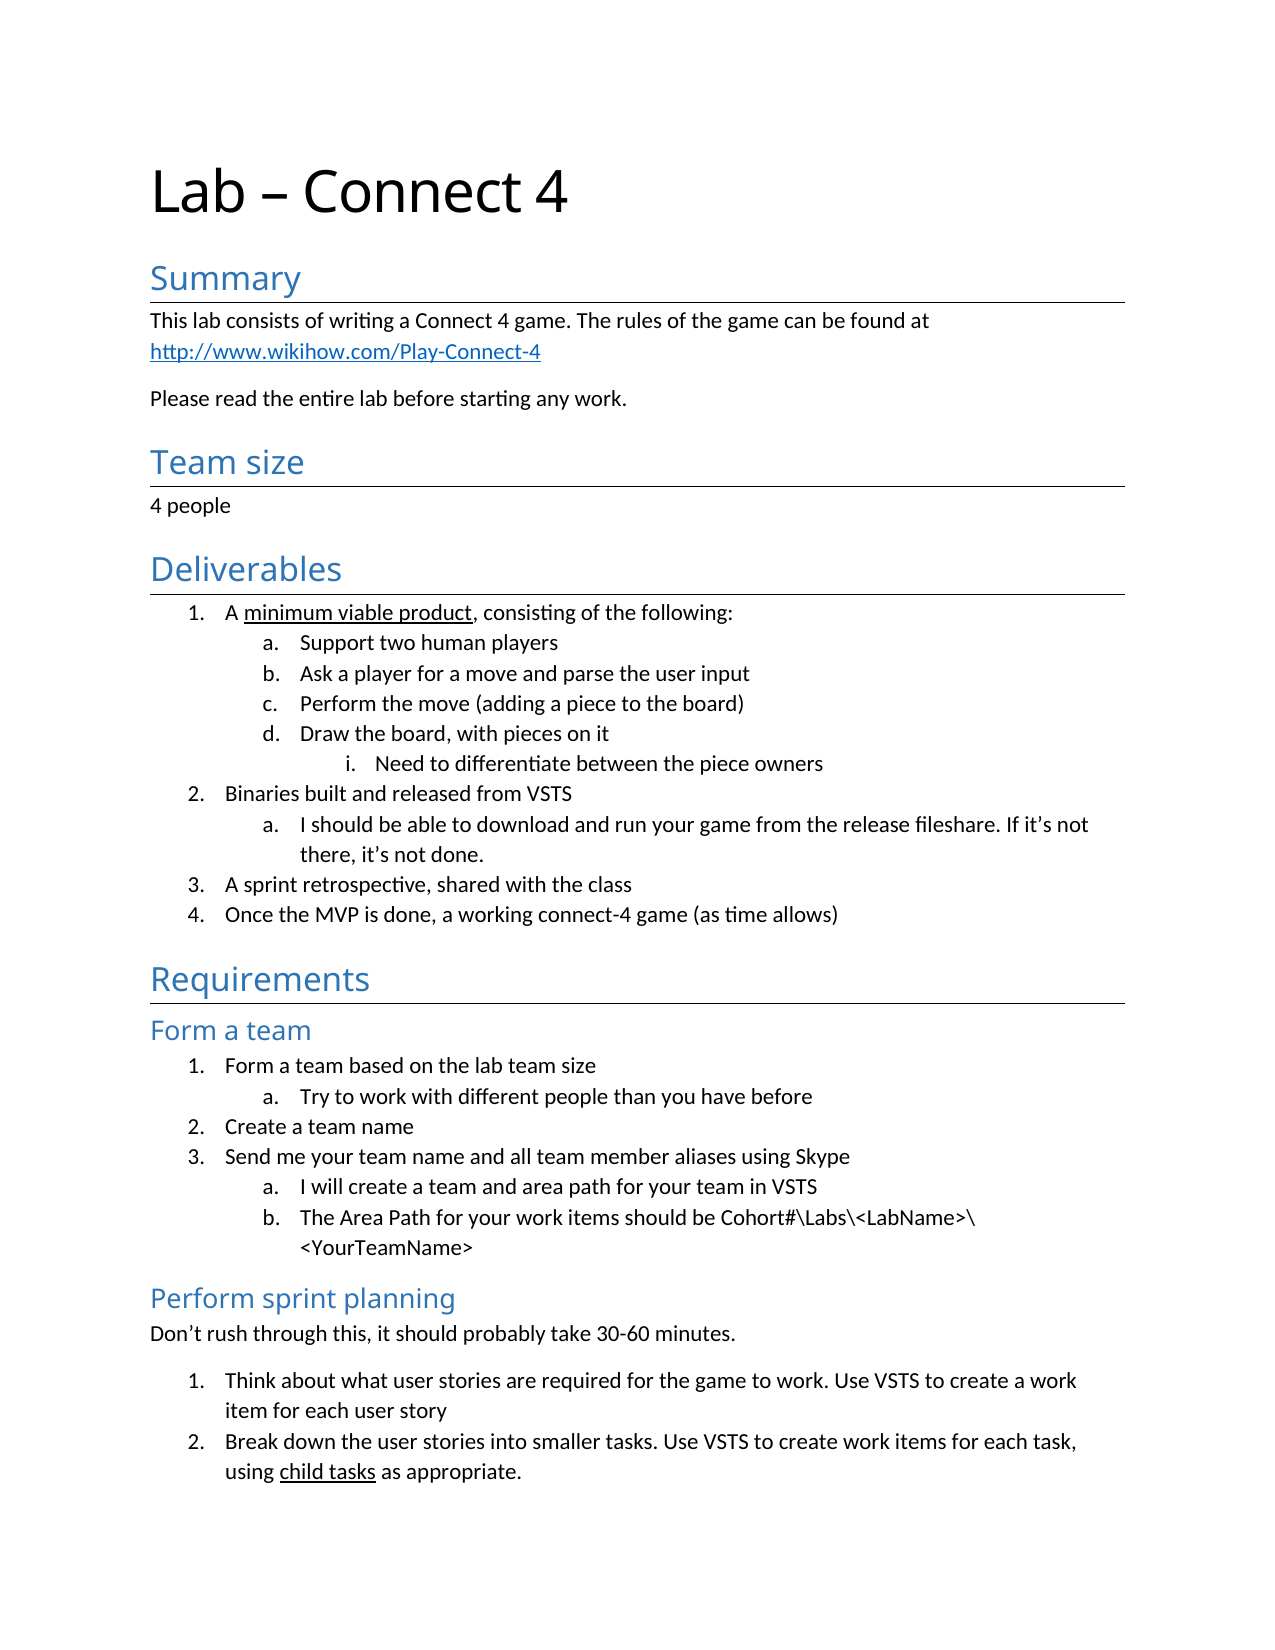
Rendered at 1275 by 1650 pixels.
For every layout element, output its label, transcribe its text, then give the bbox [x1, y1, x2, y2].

list Binaries built and released from VSTS [187, 779, 1125, 807]
list Draw the board, with pieces on it [262, 719, 1125, 747]
subtitle Perform sprint planning [150, 1280, 1125, 1317]
list I will create a team and area path for your team in VSTS [262, 1172, 1125, 1200]
text Please read the entire lab before starting any work. [150, 384, 1125, 412]
subtitle Team size [150, 439, 1125, 486]
subtitle Deliverables [150, 546, 1125, 594]
list Think about what user stories are required for the game to work. Use VSTS to create a work item for each user story [187, 1366, 1125, 1424]
list Form a team based on the lab team size [187, 1052, 1125, 1079]
list Need to differentiate between the piece owners [356, 749, 1125, 777]
list Create a team name [187, 1112, 1125, 1140]
text This lab consists of writing a Connect 4 game. The rules of the game can be found at http://www.wikihow.com/Play-Connect-4 [150, 307, 1125, 365]
text Don’t rush through this, it should probably take 30-60 minutes. [150, 1319, 1125, 1347]
list Perform the move (adding a piece to the board) [262, 689, 1125, 717]
list The Area Path for your work items should be Cohort#\Labs\<LabName>\<YourTeamName> [262, 1203, 1125, 1261]
subtitle Summary [150, 254, 1125, 302]
list Once the MVP is done, a working connect-4 game (as time allows) [187, 900, 1125, 928]
list Support two human players [262, 628, 1125, 656]
list A sprint retrospective, shared with the class [187, 870, 1125, 898]
list Send me your team name and all team member aliases using Skype [187, 1142, 1125, 1170]
text 4 people [150, 491, 1125, 519]
title Lab – Connect 4 [150, 150, 1125, 229]
list Break down the user stories into smaller tasks. Use VSTS to create work items for each task, using child tasks as appropriate. [187, 1427, 1125, 1485]
list I should be able to download and run your game from the release fileshare. If it’s not there, it’s not done. [262, 810, 1125, 868]
list Try to work with different people than you have before [262, 1082, 1125, 1110]
list A minimum viable product, consisting of the following: [187, 598, 1125, 626]
list Ask a player for a move and parse the user input [262, 659, 1125, 687]
subtitle Requirements [150, 956, 1125, 1003]
subtitle Form a team [150, 1012, 1125, 1049]
